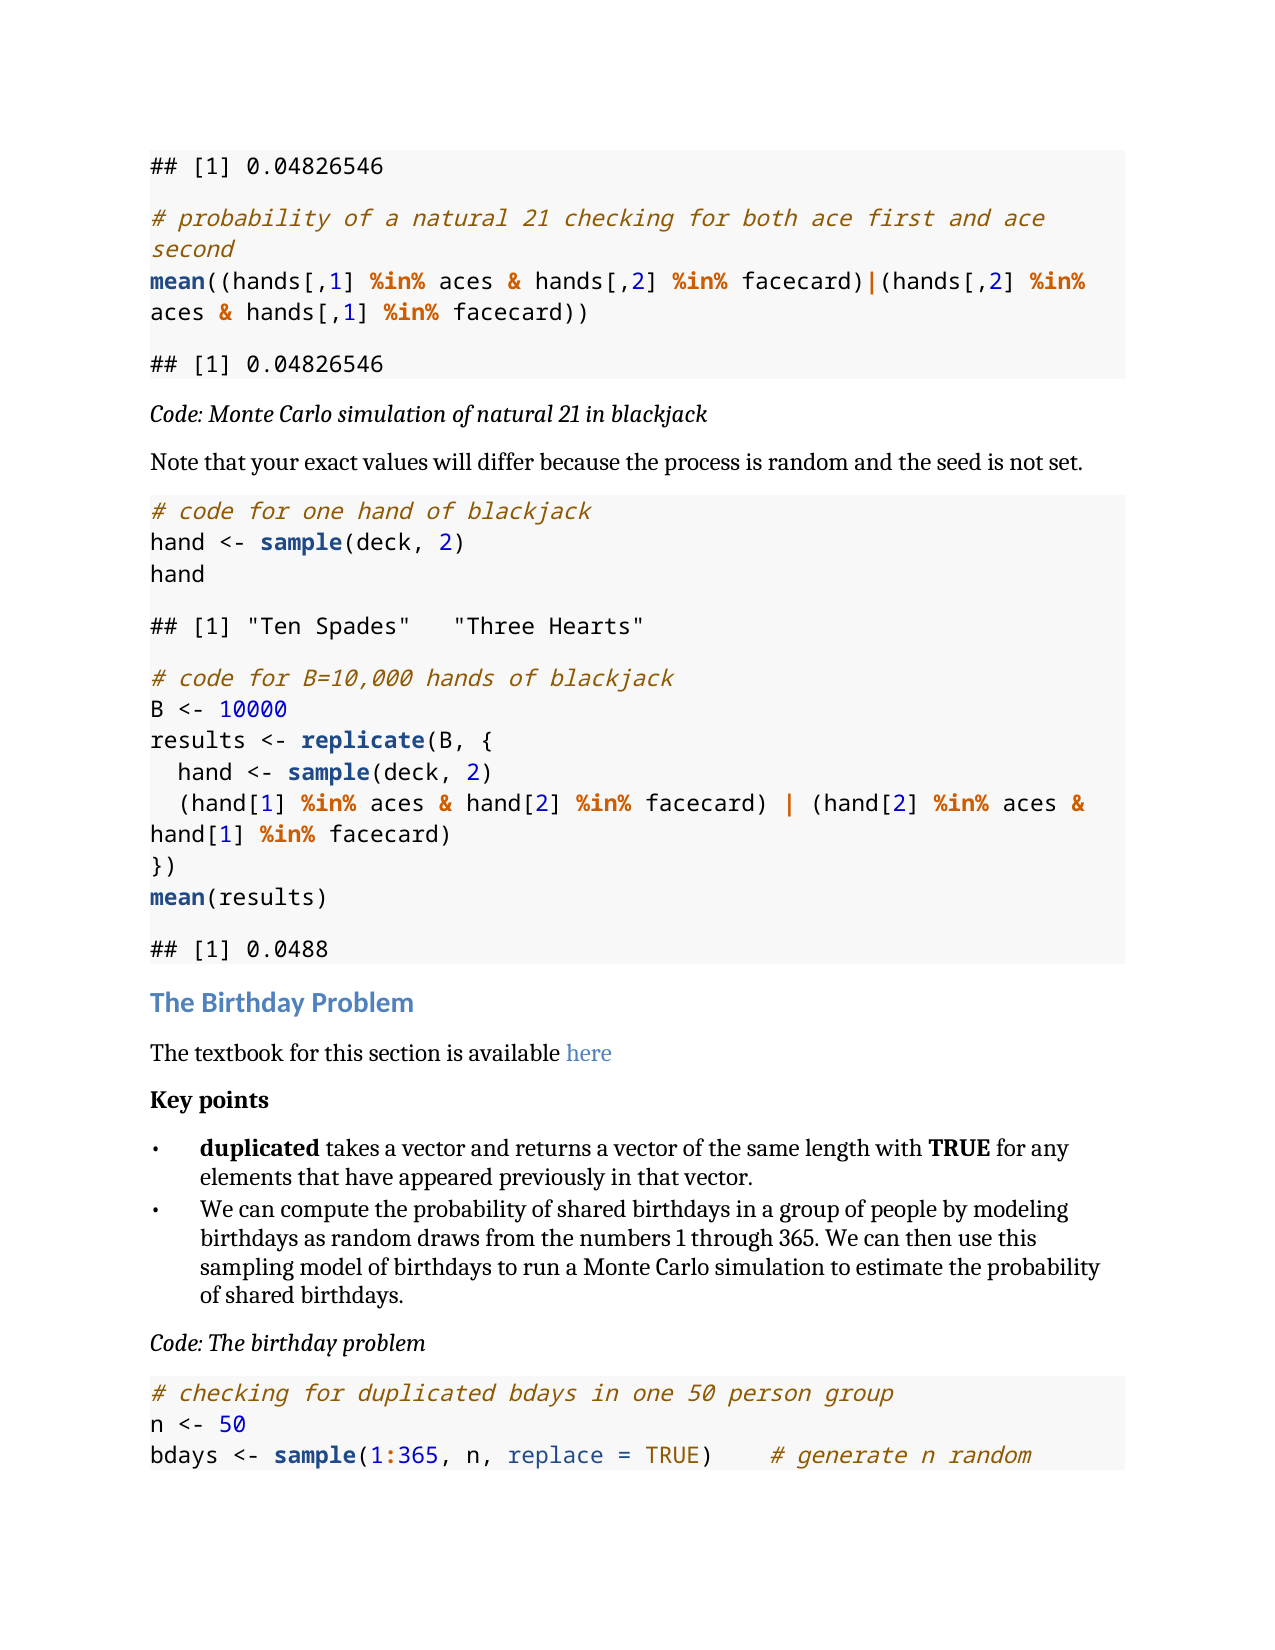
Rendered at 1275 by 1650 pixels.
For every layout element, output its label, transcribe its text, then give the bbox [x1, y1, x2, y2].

text Code: The birthday problem [150, 1329, 1125, 1358]
text # code for one hand of blackjack hand <- sample(deck, 2) hand [150, 495, 1125, 589]
text ## [1] "Ten Spades" "Three Hearts" [150, 609, 1125, 641]
text # probability of a natural 21 checking for both ace first and ace second mean((hands[,1] %in% aces & hands[,2] %in% facecard)|(hands[,2] %in% aces & hands[,1] %in% facecard)) [150, 202, 1125, 327]
list duplicated takes a vector and returns a vector of the same length with TRUE for any elements that have appeared previously in that vector. [150, 1134, 1125, 1191]
text The textbook for this section is available here [150, 1039, 1125, 1068]
text ## [1] 0.0488 [150, 932, 1125, 964]
text ## [1] 0.04826546 [150, 150, 1125, 181]
text # code for B=10,000 hands of blackjack B <- 10000 results <- replicate(B, { hand <- sample(deck, 2) (hand[1] %in% aces & hand[2] %in% facecard) | (hand[2] %in% aces & hand[1] %in% facecard) }) mean(results) [177, 662, 1125, 912]
subtitle The Birthday Problem [150, 984, 1125, 1020]
text Note that your exact values will differ because the process is random and the seed is not set. [150, 447, 1125, 476]
list We can compute the probability of shared birthdays in a group of people by modeling birthdays as random draws from the numbers 1 through 365. We can then use this sampling model of birthdays to run a Monte Carlo simulation to estimate the probability of shared birthdays. [150, 1195, 1125, 1310]
text ## [1] 0.04826546 [150, 348, 1125, 379]
text Code: Monte Carlo simulation of natural 21 in blackjack [150, 400, 1125, 429]
text Key points [150, 1086, 1125, 1115]
